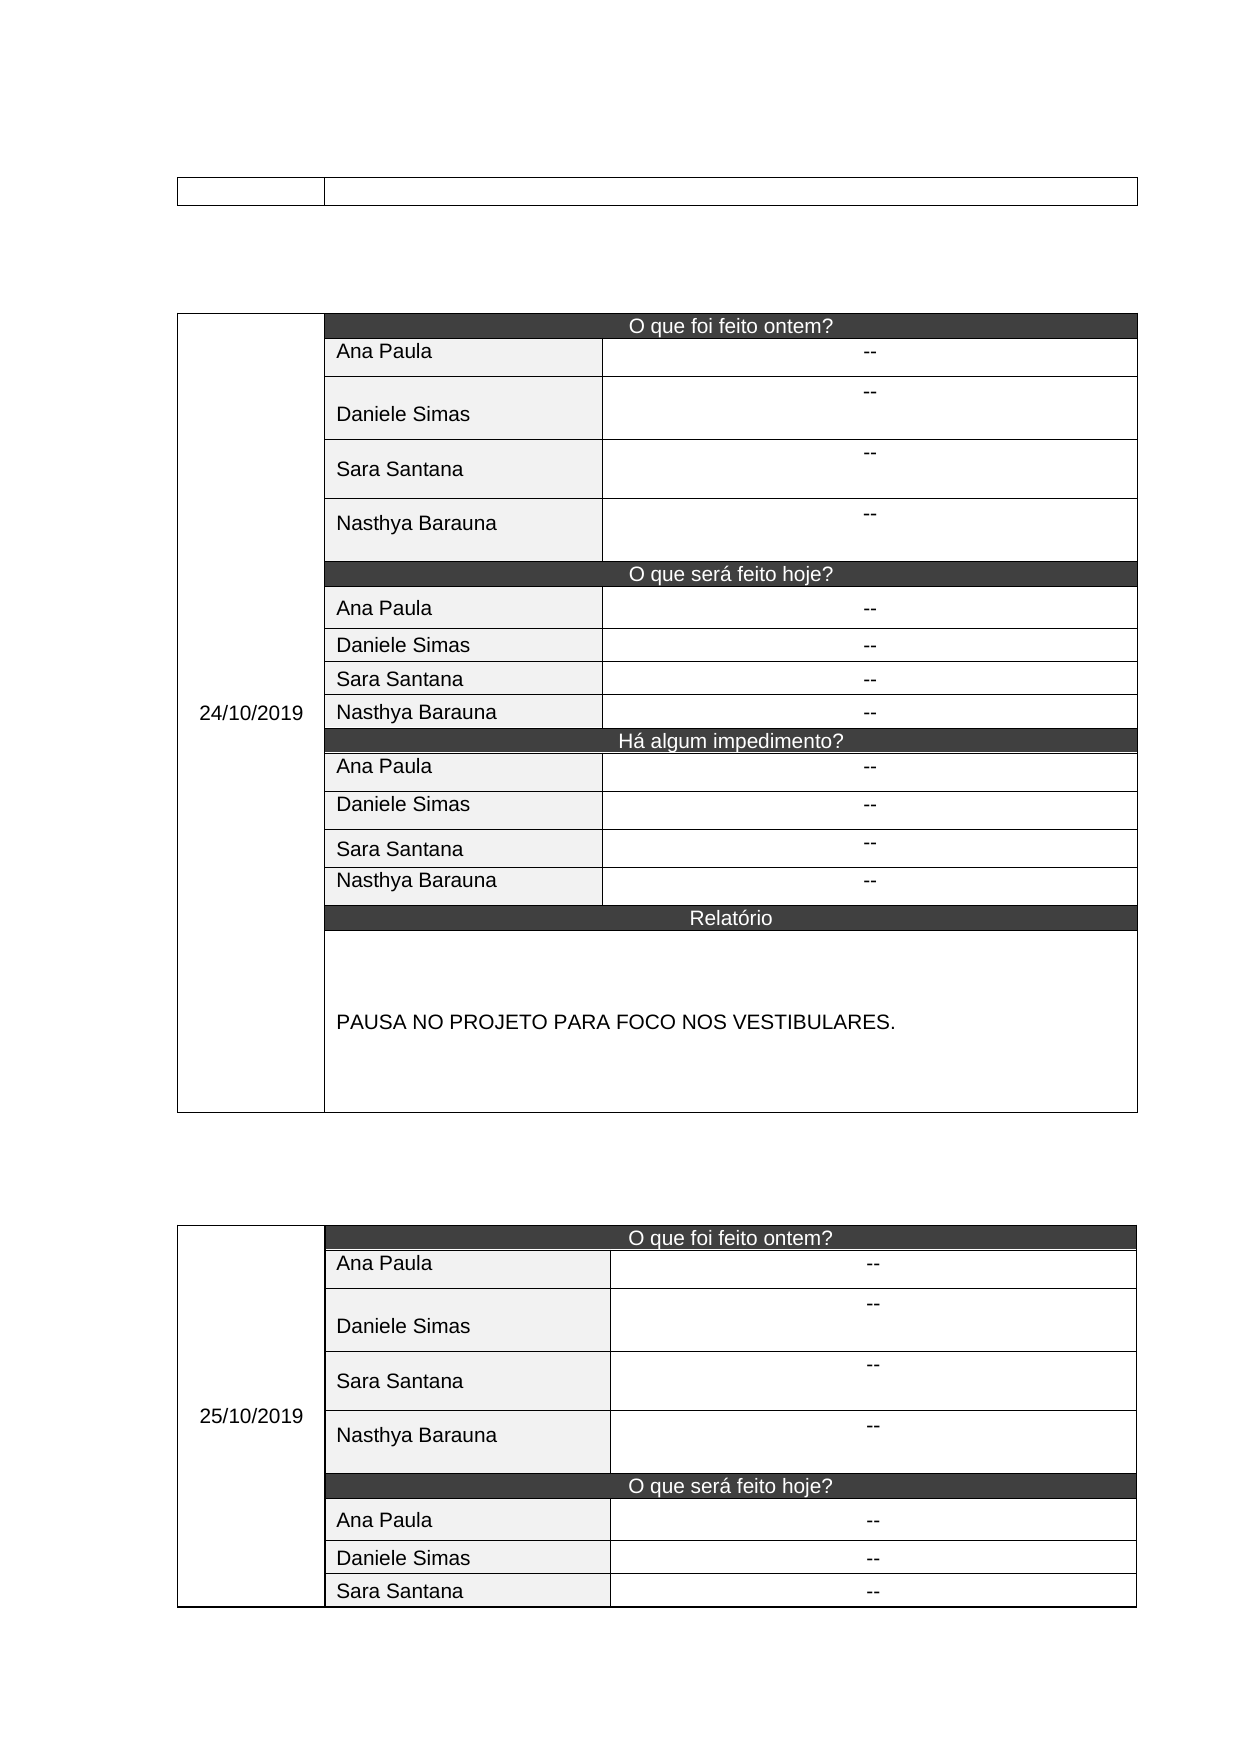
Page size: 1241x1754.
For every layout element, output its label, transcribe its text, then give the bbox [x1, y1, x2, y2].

table_header 24/10/2019 [178, 314, 324, 1112]
table_cell Sara Santana [325, 440, 602, 498]
table_cell Nasthya Barauna [326, 1411, 610, 1473]
table_cell -- [611, 1499, 1136, 1540]
table_header O que foi feito ontem? [326, 1226, 1136, 1249]
table_cell -- [603, 499, 1137, 561]
table_header 25/10/2019 [178, 1226, 324, 1606]
table_cell Sara Santana [326, 1352, 610, 1410]
table_cell -- [611, 1289, 1136, 1351]
table_cell -- [603, 662, 1137, 694]
table_cell Daniele Simas [326, 1541, 610, 1573]
table_cell -- [603, 868, 1137, 905]
table_cell -- [603, 830, 1137, 867]
table_cell -- [611, 1541, 1136, 1573]
table_cell Ana Paula [326, 1499, 610, 1540]
table_cell -- [603, 587, 1137, 628]
table_cell Sara Santana [325, 830, 602, 867]
table_cell -- [603, 754, 1137, 791]
table_cell Daniele Simas [325, 629, 602, 661]
table_cell Sara Santana [325, 662, 602, 694]
table_cell PAUSA NO PROJETO PARA FOCO NOS VESTIBULARES. [325, 931, 1137, 1112]
table_cell -- [603, 339, 1137, 376]
table_cell Relatório [325, 906, 1137, 930]
table_cell -- [603, 377, 1137, 439]
table_header O que foi feito ontem? [325, 314, 1137, 338]
table_cell Há algum impedimento? [325, 729, 1137, 752]
table_cell Nasthya Barauna [325, 499, 602, 561]
table_cell -- [611, 1352, 1136, 1410]
table_cell O que será feito hoje? [325, 562, 1137, 586]
table_cell -- [611, 1411, 1136, 1473]
table_cell -- [603, 629, 1137, 661]
table_cell Daniele Simas [325, 792, 602, 829]
table_cell -- [603, 792, 1137, 829]
table_cell Ana Paula [325, 587, 602, 628]
table_cell -- [611, 1574, 1136, 1606]
table_cell -- [603, 695, 1137, 727]
table_cell Ana Paula [325, 339, 602, 376]
table_cell Ana Paula [326, 1251, 610, 1288]
table_cell -- [603, 440, 1137, 498]
table_cell Daniele Simas [326, 1289, 610, 1351]
table_cell Nasthya Barauna [325, 695, 602, 727]
table_cell Nasthya Barauna [325, 868, 602, 905]
table_cell O que será feito hoje? [326, 1474, 1136, 1498]
table_cell -- [611, 1251, 1136, 1288]
table_cell Sara Santana [326, 1574, 610, 1606]
table_cell Ana Paula [325, 754, 602, 791]
table_cell Daniele Simas [325, 377, 602, 439]
